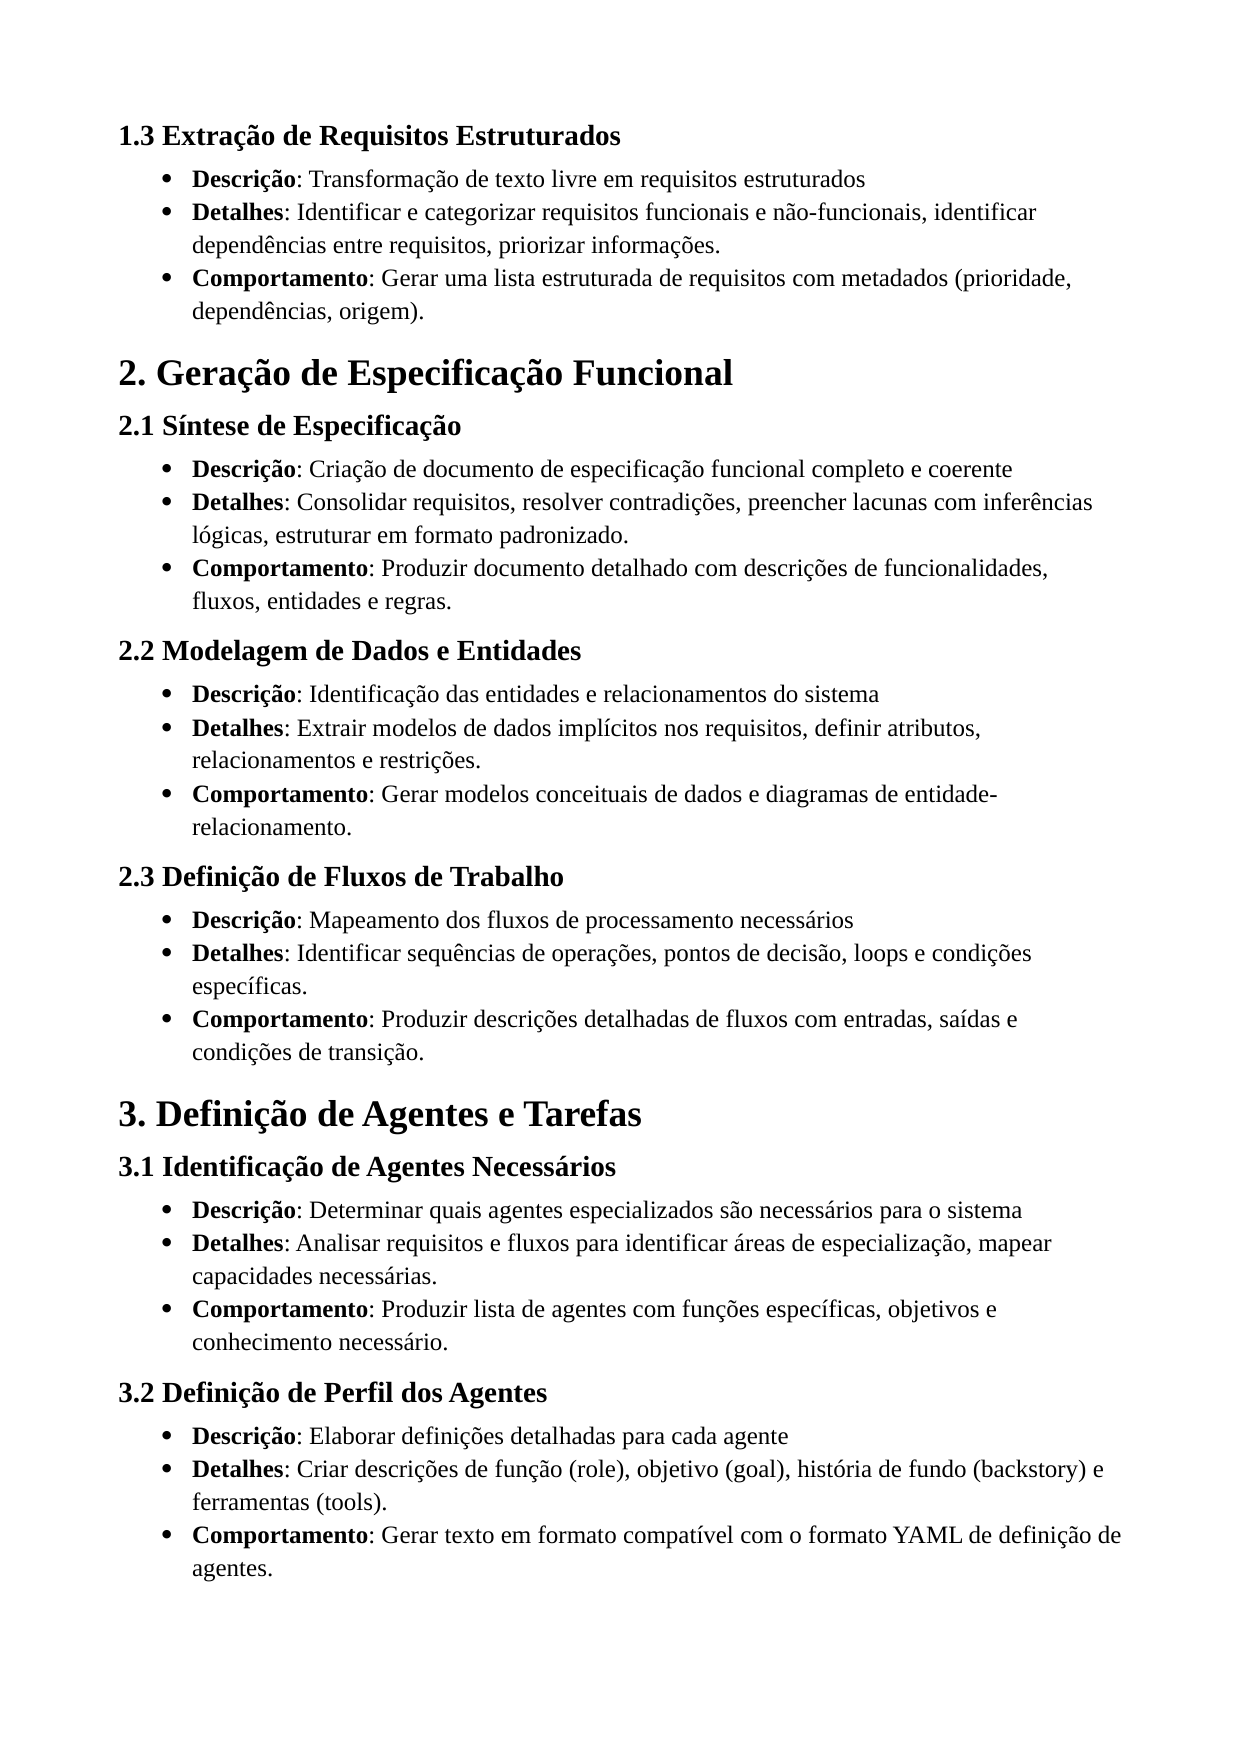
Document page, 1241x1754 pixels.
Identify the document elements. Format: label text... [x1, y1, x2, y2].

list Detalhes: Criar descrições de função (role), objetivo (goal), história de fundo (backstory) e ferramentas (tools). [162, 1454, 1122, 1516]
list Descrição: Elaborar definições detalhadas para cada agente [162, 1421, 1122, 1449]
subtitle 2.1 Síntese de Especificação [118, 408, 1122, 441]
subtitle 3.1 Identificação de Agentes Necessários [118, 1149, 1122, 1182]
subtitle 2.3 Definição de Fluxos de Trabalho [118, 859, 1122, 893]
list Comportamento: Produzir descrições detalhadas de fluxos com entradas, saídas e condições de transição. [162, 1004, 1122, 1066]
subtitle 2.2 Modelagem de Dados e Entidades [118, 633, 1122, 667]
subtitle 3.2 Definição de Perfil dos Agentes [118, 1375, 1122, 1408]
subtitle 3. Definição de Agentes e Tarefas [118, 1091, 1122, 1134]
list Comportamento: Produzir documento detalhado com descrições de funcionalidades, fluxos, entidades e regras. [162, 553, 1122, 615]
list Comportamento: Gerar texto em formato compatível com o formato YAML de definição de agentes. [162, 1520, 1122, 1582]
list Detalhes: Consolidar requisitos, resolver contradições, preencher lacunas com inferências lógicas, estruturar em formato padronizado. [162, 487, 1122, 549]
list Descrição: Mapeamento dos fluxos de processamento necessários [162, 905, 1122, 934]
list Descrição: Transformação de texto livre em requisitos estruturados [162, 164, 1122, 193]
list Comportamento: Produzir lista de agentes com funções específicas, objetivos e conhecimento necessário. [162, 1294, 1122, 1356]
list Comportamento: Gerar uma lista estruturada de requisitos com metadados (prioridade, dependências, origem). [162, 263, 1122, 325]
list Detalhes: Analisar requisitos e fluxos para identificar áreas de especialização, mapear capacidades necessárias. [162, 1228, 1122, 1290]
list Detalhes: Identificar sequências de operações, pontos de decisão, loops e condições específicas. [162, 938, 1122, 1000]
list Descrição: Identificação das entidades e relacionamentos do sistema [162, 679, 1122, 708]
list Comportamento: Gerar modelos conceituais de dados e diagramas de entidade-relacionamento. [162, 779, 1122, 840]
subtitle 2. Geração de Especificação Funcional [118, 350, 1122, 393]
subtitle 1.3 Extração de Requisitos Estruturados [118, 118, 1122, 152]
list Descrição: Determinar quais agentes especializados são necessários para o sistema [162, 1195, 1122, 1224]
list Detalhes: Extrair modelos de dados implícitos nos requisitos, definir atributos, relacionamentos e restrições. [162, 713, 1122, 774]
list Detalhes: Identificar e categorizar requisitos funcionais e não-funcionais, identificar dependências entre requisitos, priorizar informações. [162, 197, 1122, 259]
list Descrição: Criação de documento de especificação funcional completo e coerente [162, 454, 1122, 483]
